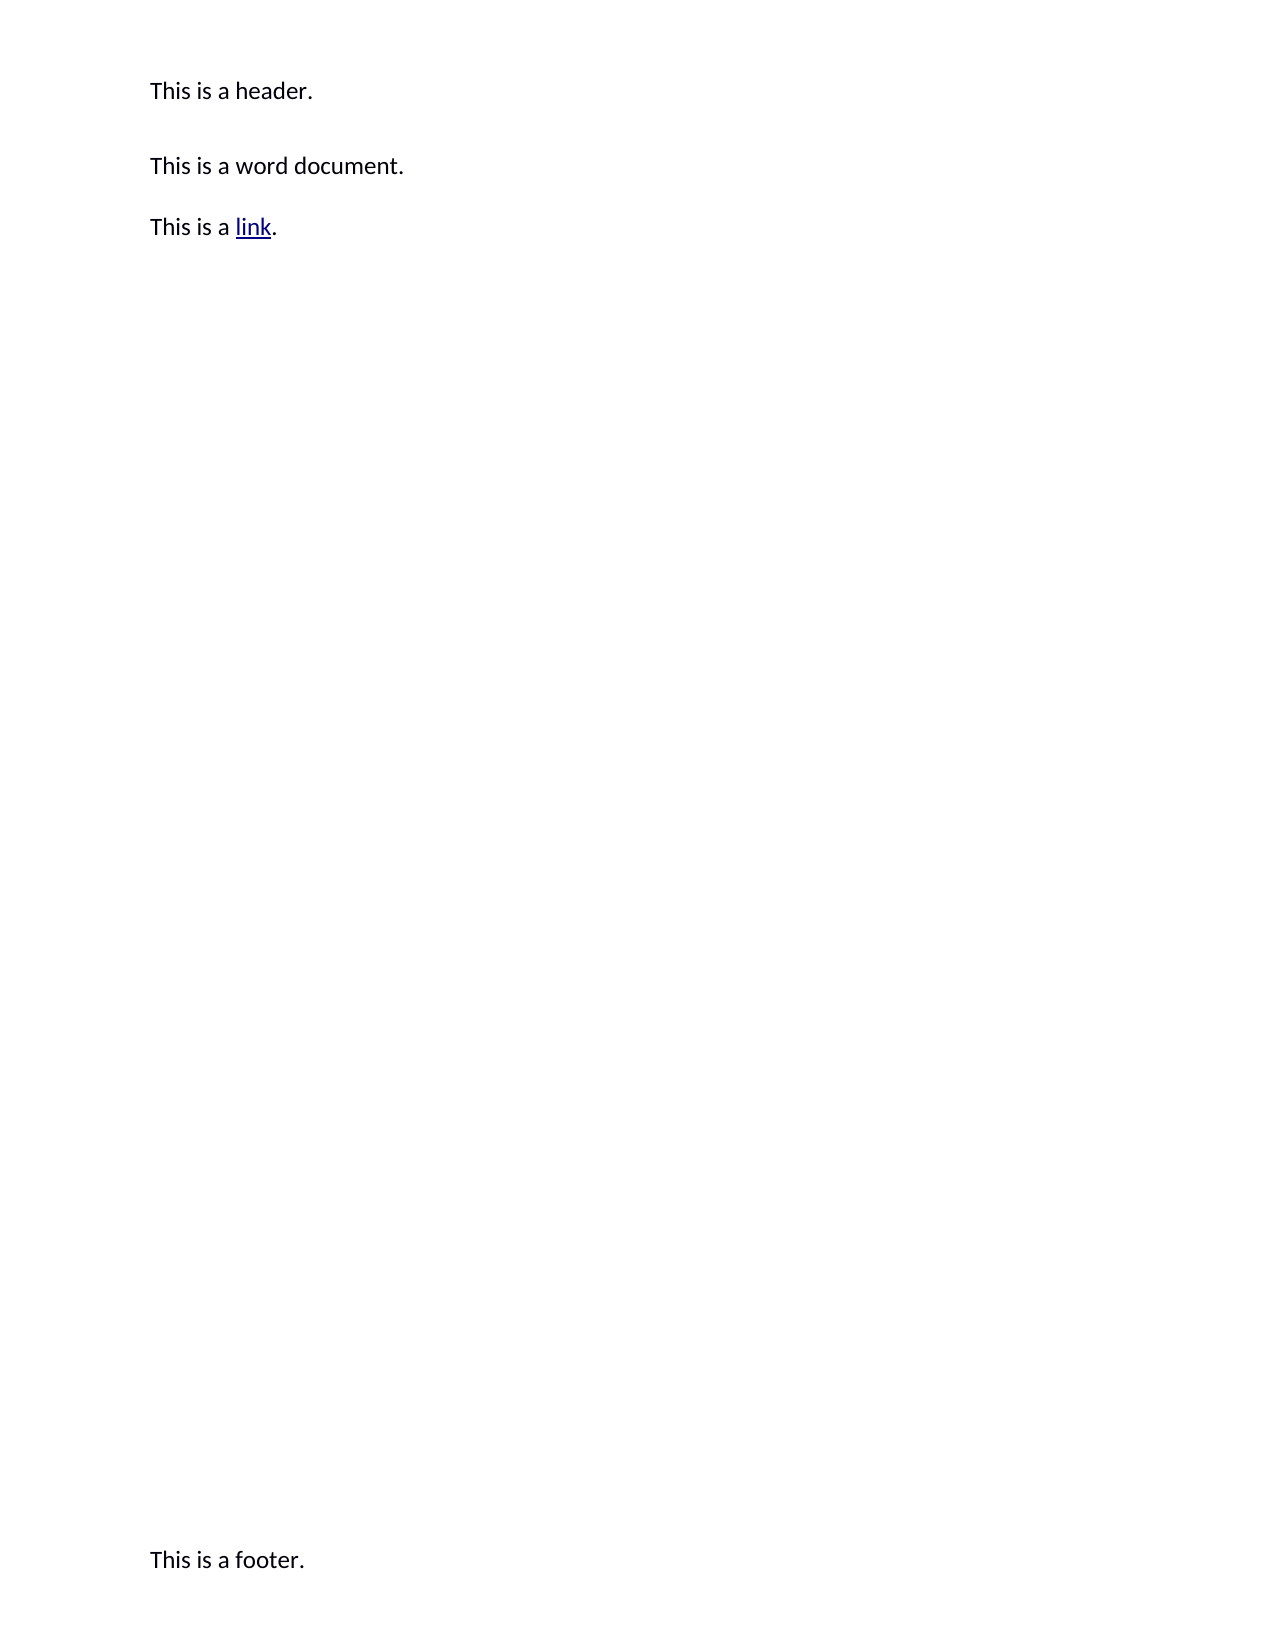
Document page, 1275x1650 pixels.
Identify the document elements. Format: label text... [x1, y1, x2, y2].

text This is a link. [150, 211, 1125, 242]
text This is a word document. [150, 150, 1125, 181]
